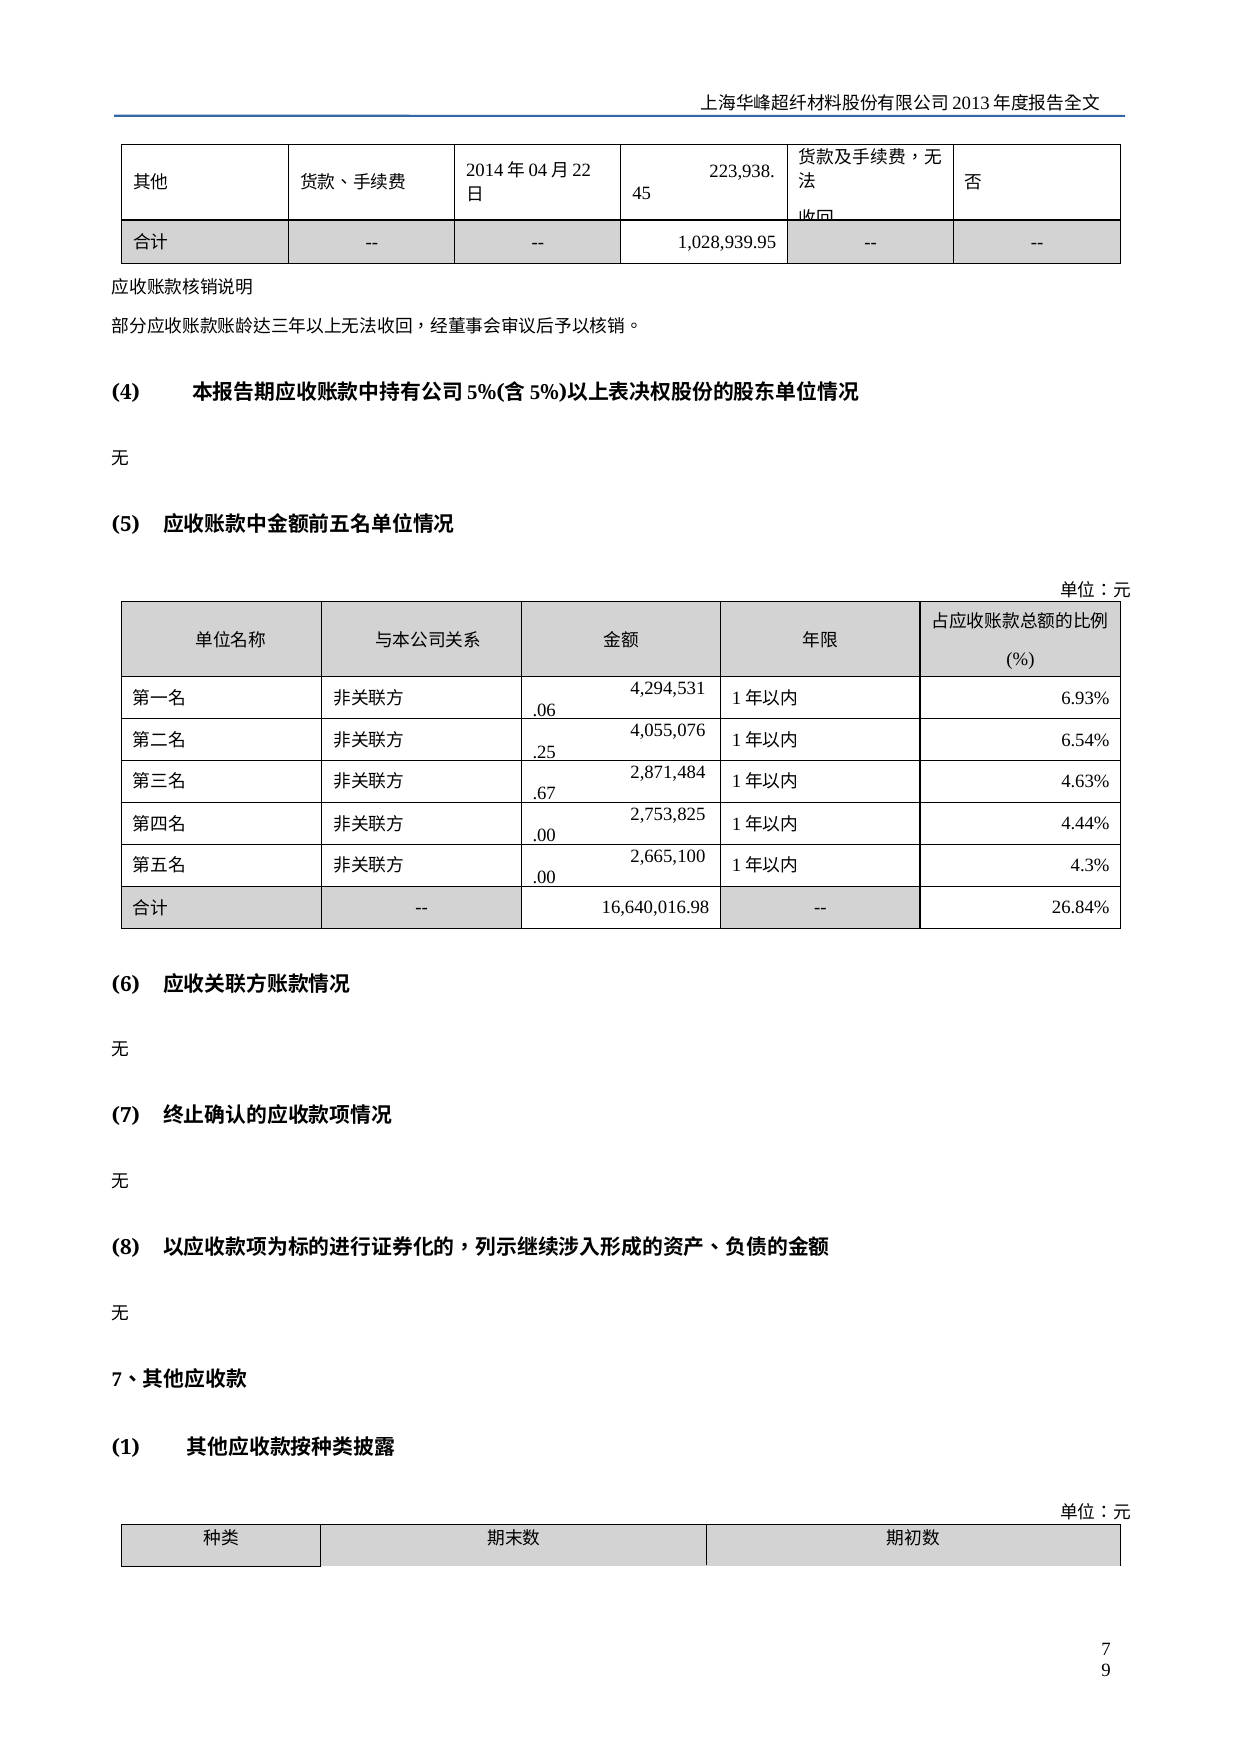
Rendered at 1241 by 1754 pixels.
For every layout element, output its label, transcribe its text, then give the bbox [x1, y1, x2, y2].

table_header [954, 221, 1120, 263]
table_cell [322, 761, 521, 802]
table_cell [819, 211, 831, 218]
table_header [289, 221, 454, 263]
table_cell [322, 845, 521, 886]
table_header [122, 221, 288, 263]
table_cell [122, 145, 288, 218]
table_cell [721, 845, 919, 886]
text 应收账款核销说明 [111, 275, 1131, 299]
list 其他应收款按种类披露 [111, 1432, 1131, 1460]
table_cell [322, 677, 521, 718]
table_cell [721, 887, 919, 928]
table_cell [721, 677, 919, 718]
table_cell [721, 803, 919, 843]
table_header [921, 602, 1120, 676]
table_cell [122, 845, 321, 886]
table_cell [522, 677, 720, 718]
text 单位：元 [111, 577, 1131, 601]
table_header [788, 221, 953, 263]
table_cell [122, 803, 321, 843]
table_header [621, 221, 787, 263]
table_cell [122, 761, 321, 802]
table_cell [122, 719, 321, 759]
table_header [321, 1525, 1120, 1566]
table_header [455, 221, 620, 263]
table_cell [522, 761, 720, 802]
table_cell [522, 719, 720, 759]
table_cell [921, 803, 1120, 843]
list 终止确认的应收款项情况 [111, 1100, 1131, 1129]
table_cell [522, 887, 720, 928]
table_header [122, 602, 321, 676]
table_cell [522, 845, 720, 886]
text 单位：元 [111, 1500, 1131, 1524]
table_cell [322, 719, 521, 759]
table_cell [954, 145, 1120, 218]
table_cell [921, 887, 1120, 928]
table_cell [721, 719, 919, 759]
list 应收账款中金额前五名单位情况 [111, 509, 1131, 537]
text 7、其他应收款 [111, 1364, 1131, 1392]
text 无 [111, 1168, 1131, 1193]
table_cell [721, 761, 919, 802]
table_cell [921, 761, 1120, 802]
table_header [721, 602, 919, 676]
text 部分应收账款账龄达三年以上无法收回，经董事会审议后予以核销。 [111, 313, 1131, 338]
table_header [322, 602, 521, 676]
text 无 [111, 445, 1131, 469]
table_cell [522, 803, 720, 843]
text 无 [111, 1300, 1131, 1324]
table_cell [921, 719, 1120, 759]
list 以应收款项为标的进行证券化的，列示继续涉入形成的资产、负债的金额 [111, 1232, 1131, 1261]
list 本报告期应收账款中持有公司5%(含5%)以上表决权股份的股东单位情况 [111, 377, 1131, 406]
text 无 [111, 1037, 1131, 1061]
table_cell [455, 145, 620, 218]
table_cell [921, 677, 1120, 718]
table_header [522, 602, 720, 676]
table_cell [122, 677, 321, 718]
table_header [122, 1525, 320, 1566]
list 应收关联方账款情况 [111, 969, 1131, 997]
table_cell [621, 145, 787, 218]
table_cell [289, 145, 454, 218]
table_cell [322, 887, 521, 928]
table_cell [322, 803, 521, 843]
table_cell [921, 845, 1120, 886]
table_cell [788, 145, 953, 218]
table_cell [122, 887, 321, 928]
